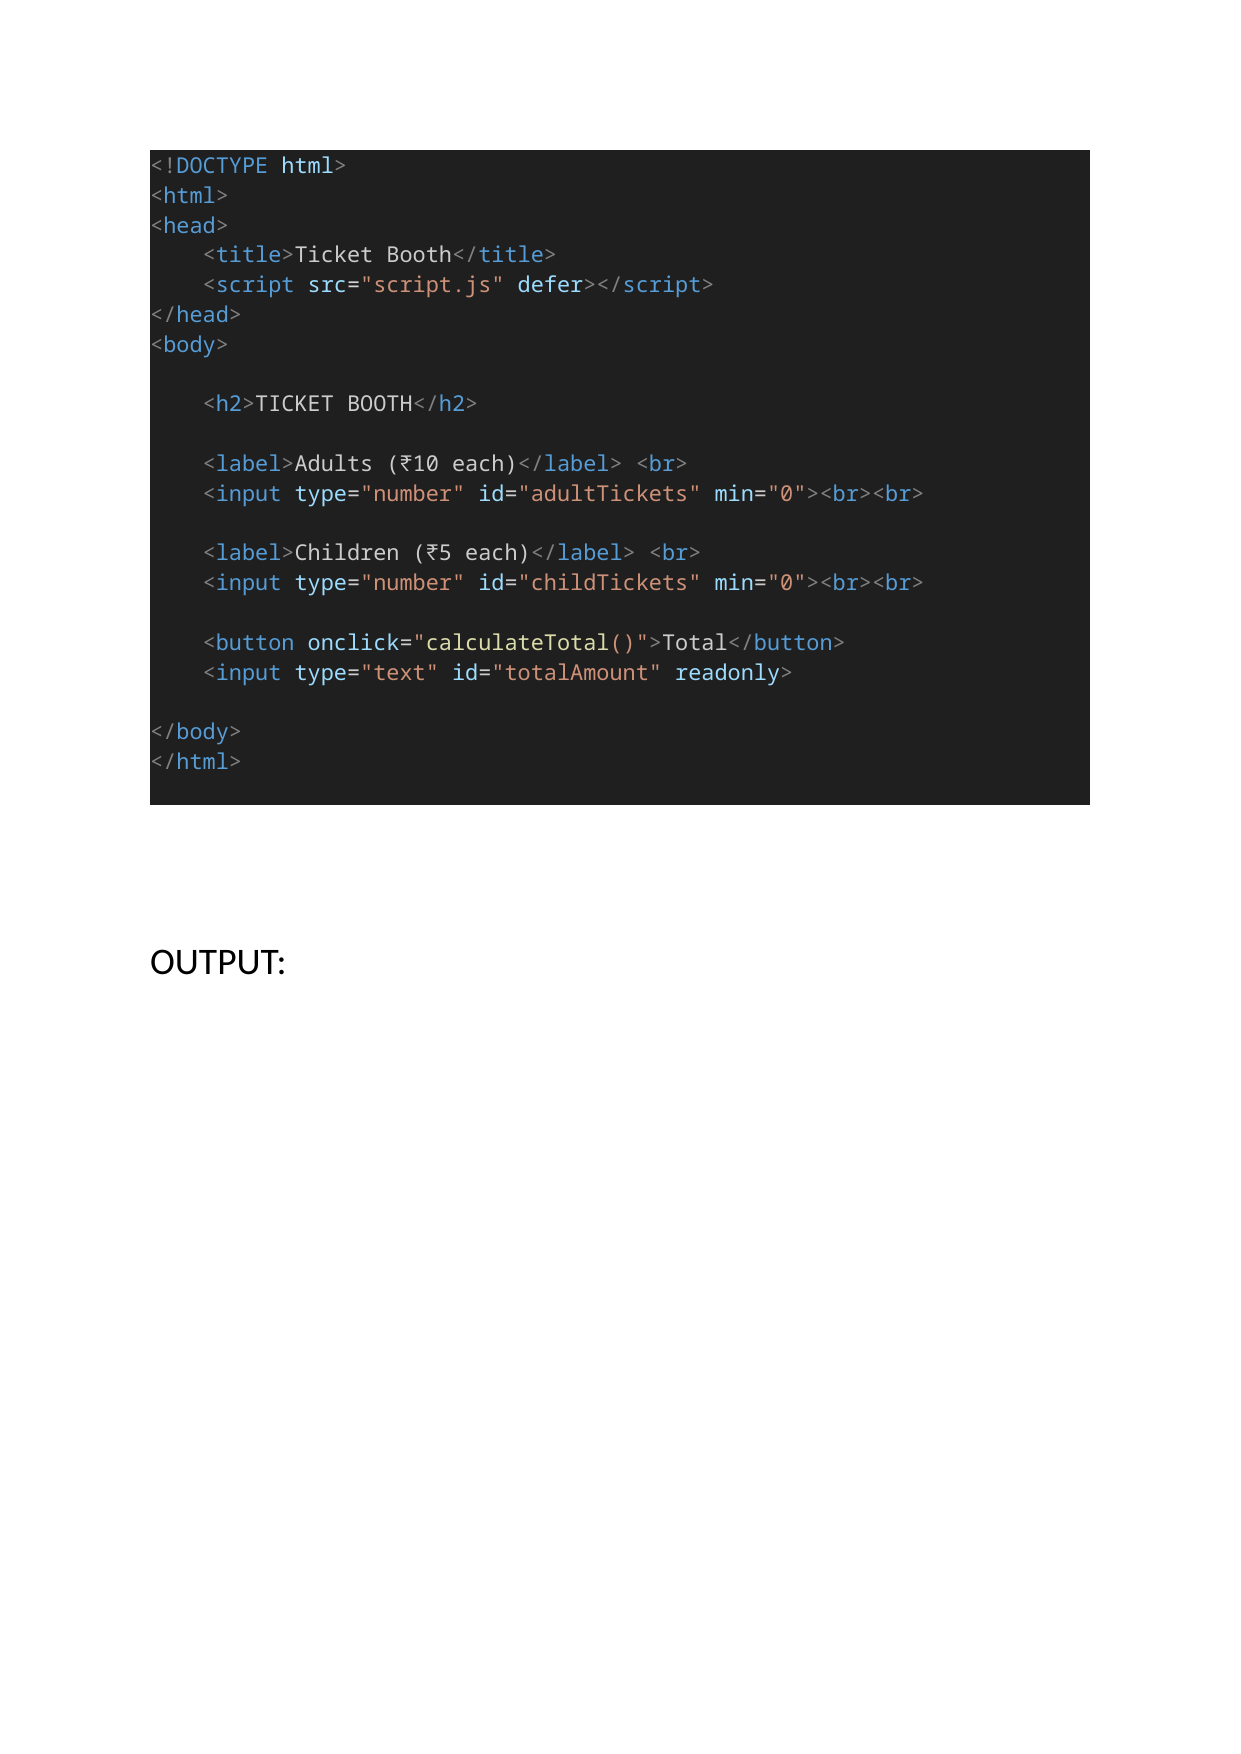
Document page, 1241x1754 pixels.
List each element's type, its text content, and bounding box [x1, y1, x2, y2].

text <head> [150, 209, 1090, 239]
text </head> [150, 299, 1090, 329]
text <h2>TICKET BOOTH</h2> [150, 388, 1090, 418]
text OUTPUT: [150, 938, 1090, 983]
text <!DOCTYPE html> [150, 150, 1090, 180]
text <label>Children (₹5 each)</label> <br> [150, 537, 1090, 567]
text <input type="number" id="childTickets" min="0"><br><br> [150, 567, 1090, 597]
text <script src="script.js" defer></script> [150, 269, 1090, 299]
text <title>Ticket Booth</title> [150, 239, 1090, 269]
text <label>Adults (₹10 each)</label> <br> [150, 448, 1090, 478]
text <body> [150, 329, 1090, 358]
text <html> [150, 180, 1090, 209]
text </html> [150, 746, 1090, 776]
text </body> [150, 716, 1090, 746]
text <input type="text" id="totalAmount" readonly> [150, 656, 1090, 686]
text <input type="number" id="adultTickets" min="0"><br><br> [150, 478, 1090, 507]
text <button onclick="calculateTotal()">Total</button> [150, 627, 1090, 656]
